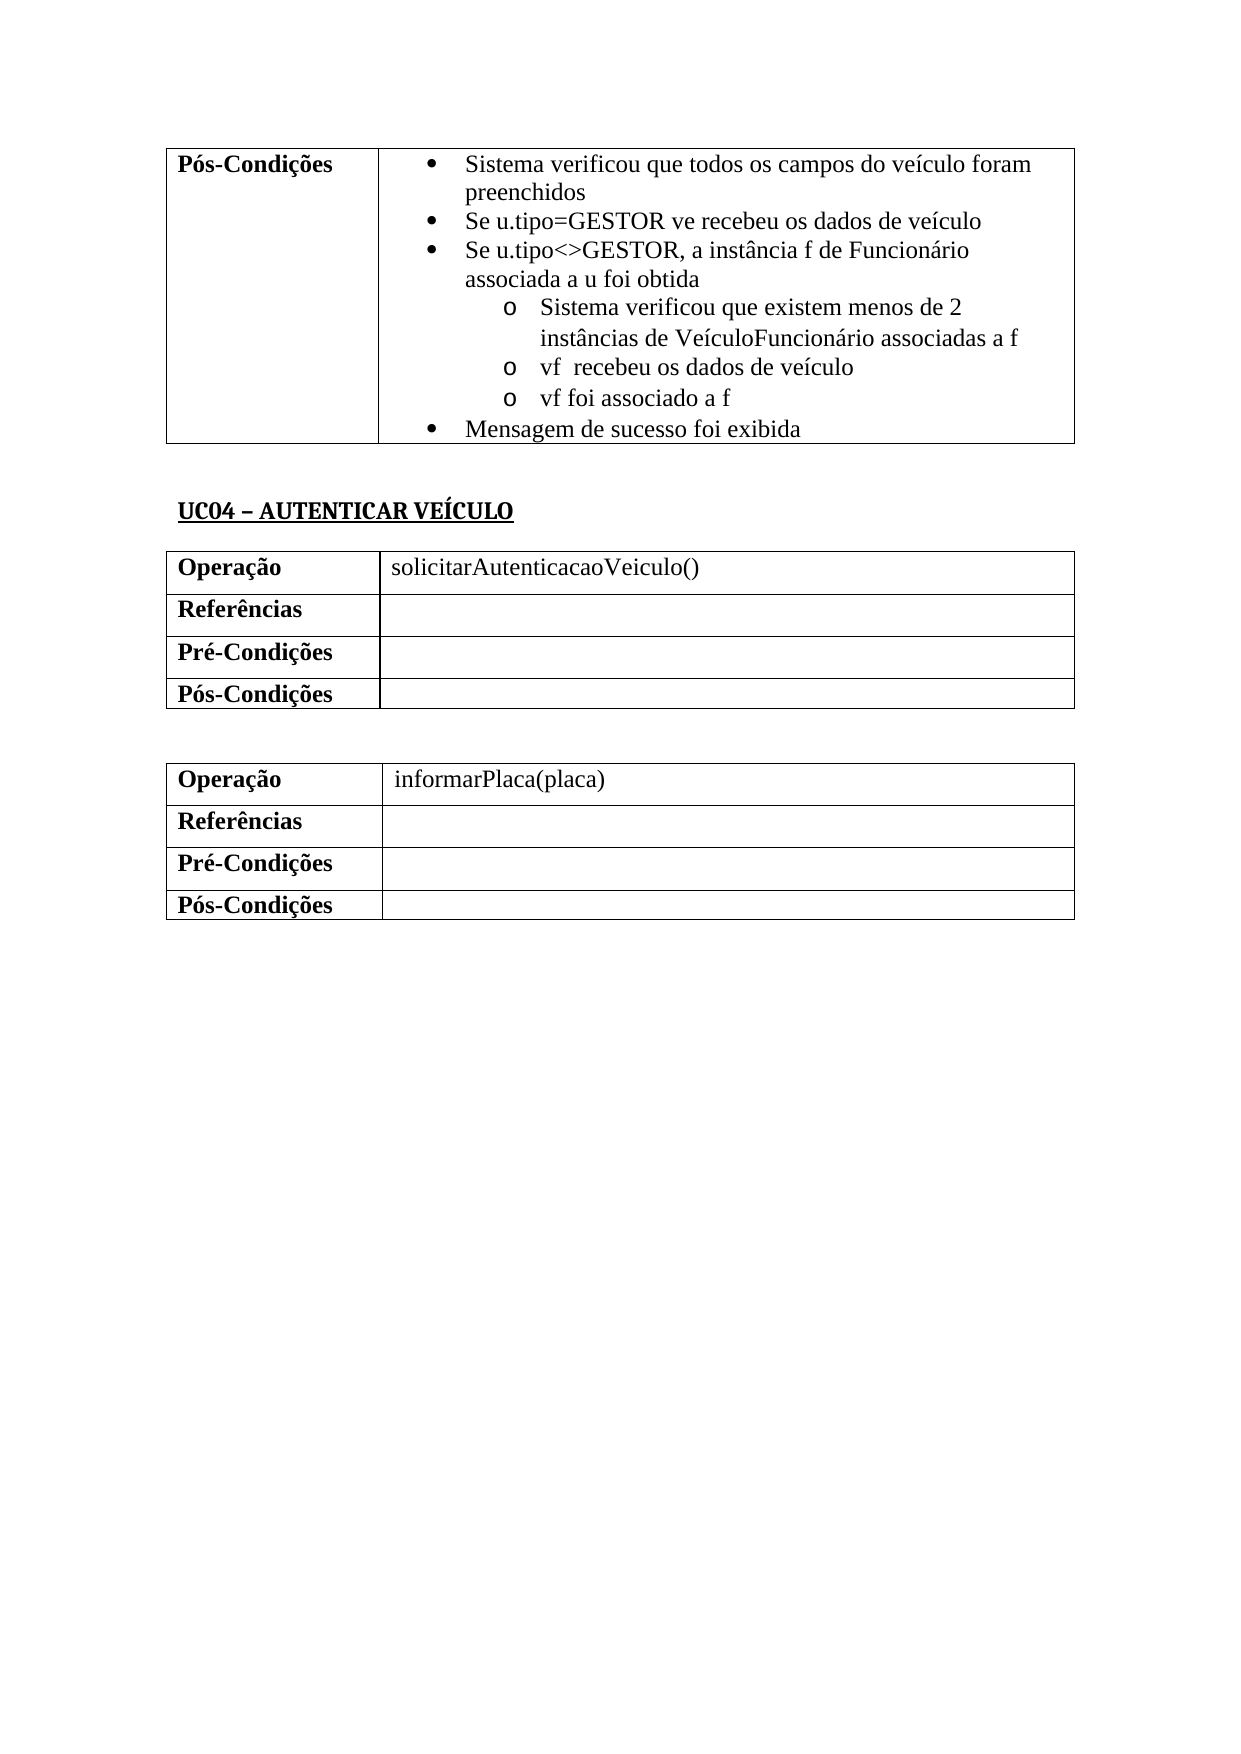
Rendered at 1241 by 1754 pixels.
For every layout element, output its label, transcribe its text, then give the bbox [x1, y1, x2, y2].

table_cell [383, 806, 1074, 847]
table_cell [383, 848, 1074, 889]
text UC04 – AUTENTICAR VEÍCULO [177, 497, 1063, 526]
table_cell Sistema verificou que todos os campos do veículo foram preenchidos Se u.tipo=GESTOR ve recebeu os dados de veículo Se u.tipo<>GESTOR, a instância f de Funcionário associada a u foi obtida Sistema verificou que existem menos de 2 instâncias de VeículoFuncionário associadas a f vf recebeu os dados de veículo vf foi associado a f Mensagem de sucesso foi exibida [379, 149, 1074, 442]
table_cell Referências [167, 806, 382, 847]
table_cell [381, 679, 1074, 708]
table_cell Pré-Condições [167, 848, 382, 889]
table_header informarPlaca(placa) [383, 764, 1074, 805]
table_cell Pós-Condições [167, 679, 379, 708]
table_cell [381, 637, 1074, 678]
table_cell Pré-Condições [167, 637, 379, 678]
table_cell [383, 891, 1074, 919]
table_cell Referências [167, 595, 379, 636]
table_header solicitarAutenticacaoVeiculo() [381, 552, 1074, 593]
table_header Operação [167, 552, 379, 593]
table_cell Pós-Condições [167, 149, 378, 442]
table_cell Pós-Condições [167, 891, 382, 919]
table_header Operação [167, 764, 382, 805]
table_cell [381, 595, 1074, 636]
